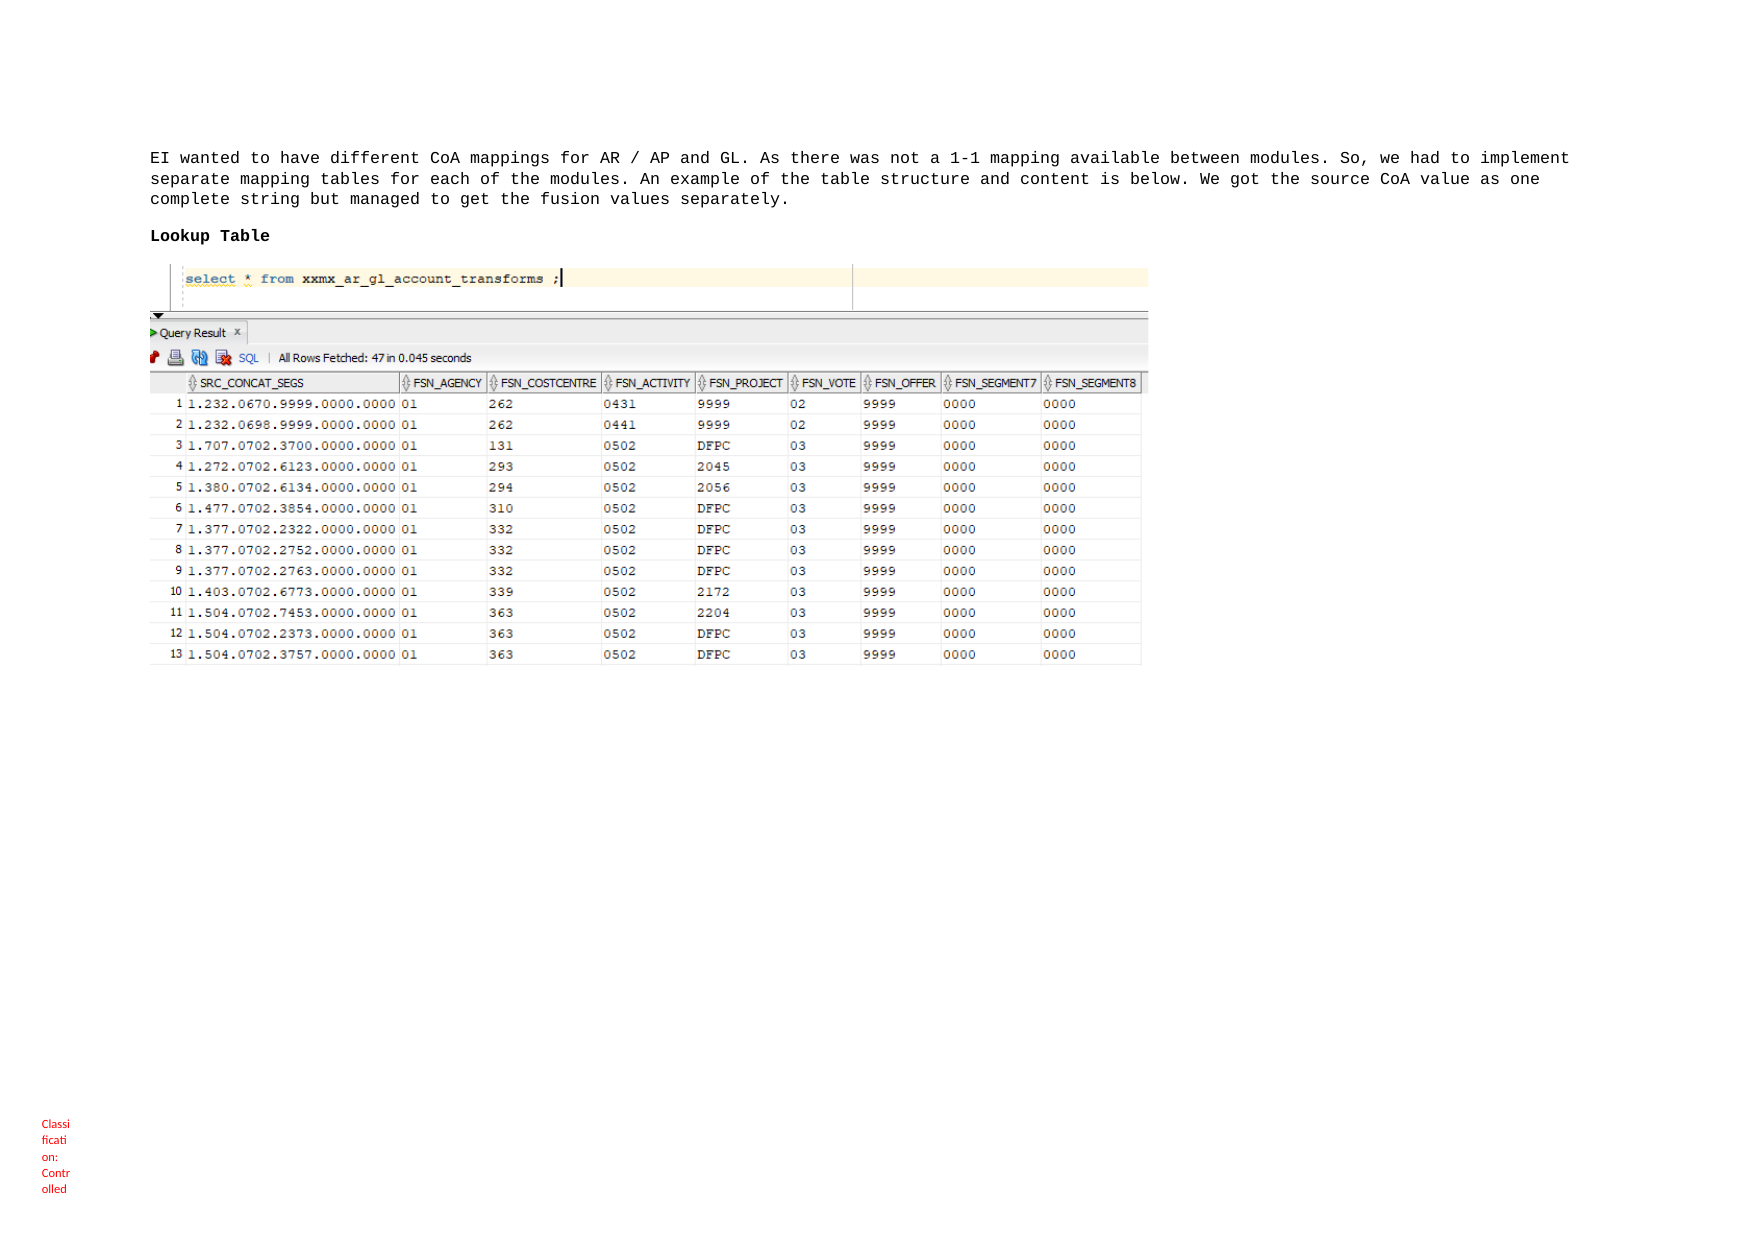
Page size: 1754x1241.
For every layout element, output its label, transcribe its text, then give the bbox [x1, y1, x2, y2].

text Lookup Table [150, 228, 1604, 246]
text EI wanted to have different CoA mappings for AR / AP and GL. As there was not a 1-1 mapping available between modules. So, we had to implement separate mapping tables for each of the modules. An example of the table structure and content is below. We got the source CoA value as one complete string but managed to get the fusion values separately. [150, 150, 1604, 209]
picture [150, 264, 1149, 666]
